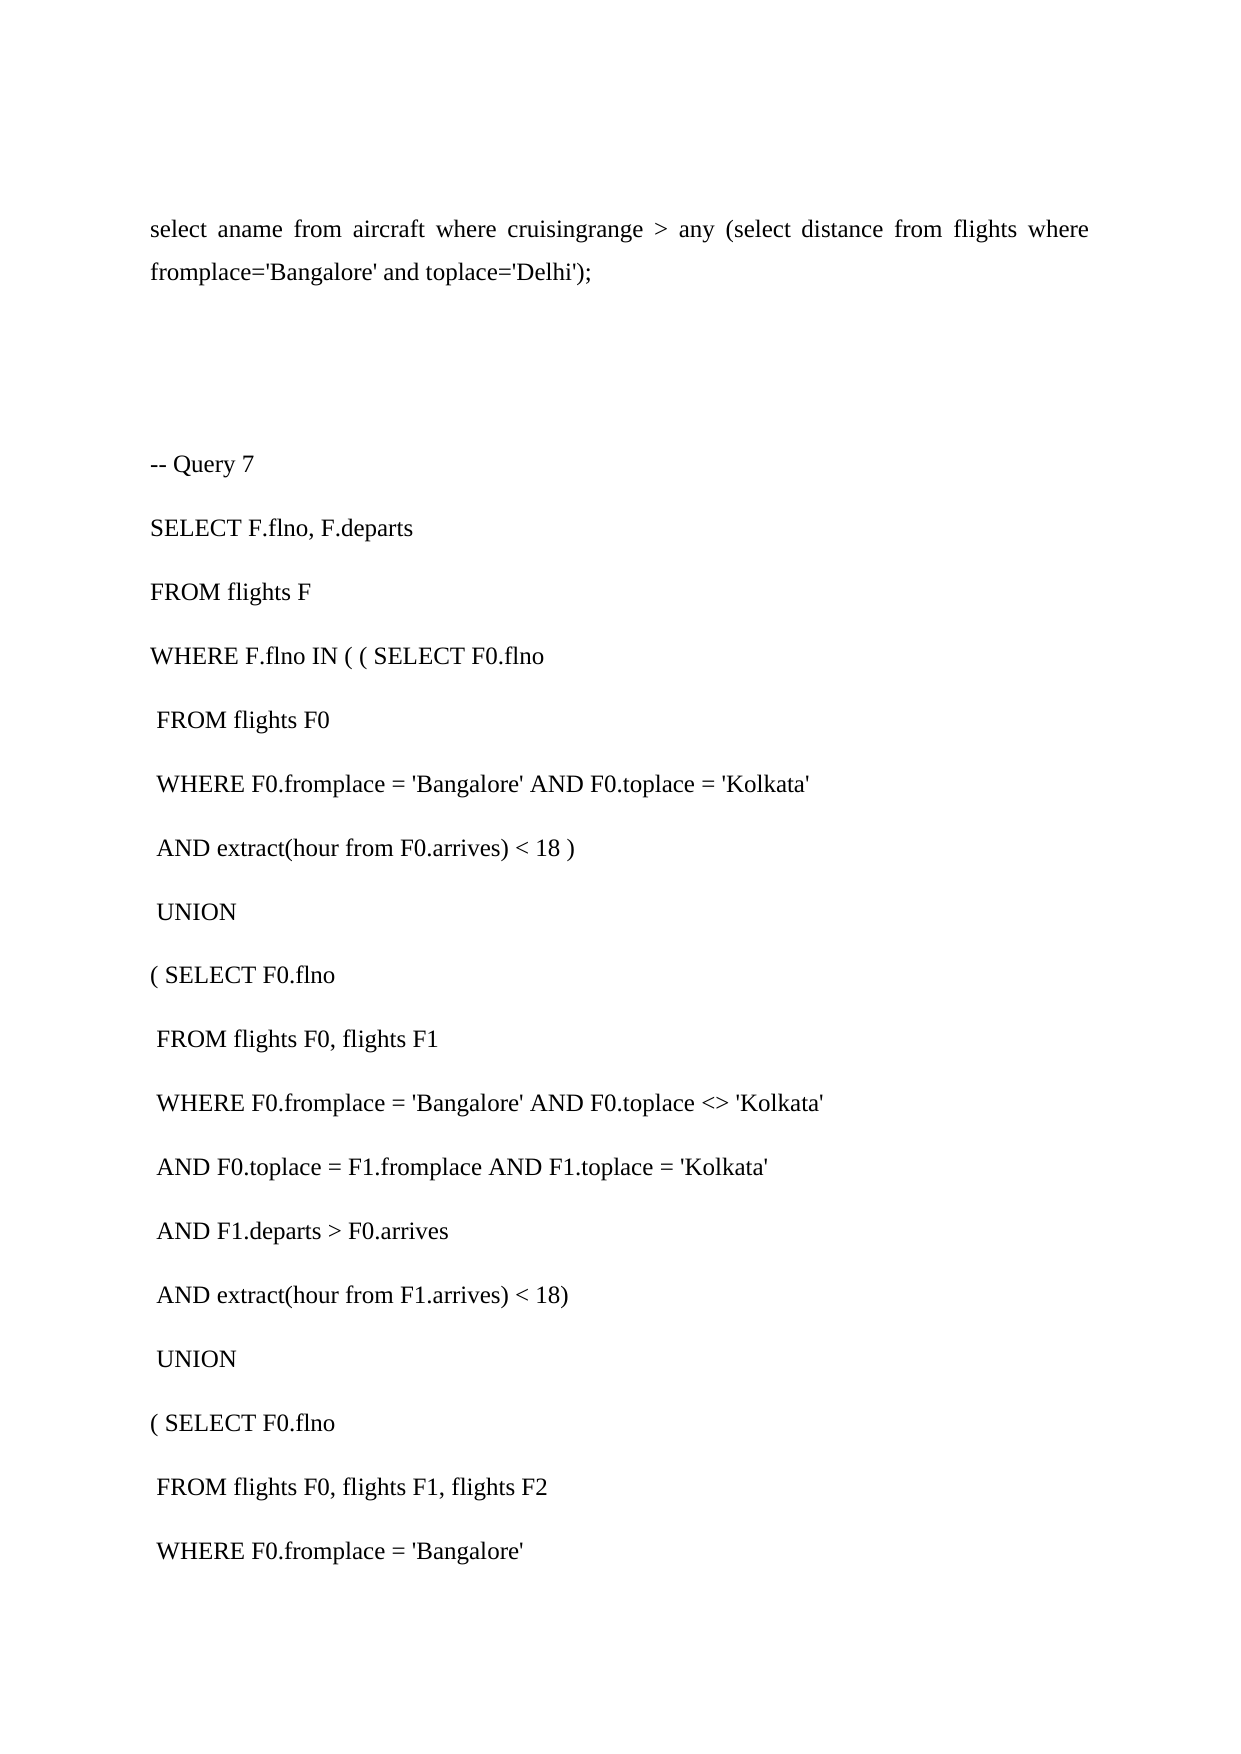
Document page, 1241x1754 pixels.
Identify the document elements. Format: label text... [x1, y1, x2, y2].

text SELECT F.flno, F.departs [150, 513, 1090, 542]
text -- Query 7 [150, 449, 1090, 478]
text select aname from aircraft where cruisingrange > any (select distance from flights where fromplace='Bangalore' and toplace='Delhi'); [150, 214, 1090, 286]
text UNION [150, 1344, 1090, 1373]
text FROM flights F0, flights F1, flights F2 [150, 1472, 1090, 1501]
text FROM flights F0 [150, 705, 1090, 733]
text WHERE F.flno IN ( ( SELECT F0.flno [150, 641, 1090, 669]
text AND extract(hour from F0.arrives) < 18 ) [150, 833, 1090, 861]
text AND F0.toplace = F1.fromplace AND F1.toplace = 'Kolkata' [150, 1152, 1090, 1181]
text WHERE F0.fromplace = 'Bangalore' [150, 1536, 1090, 1565]
text UNION [150, 897, 1090, 925]
text AND extract(hour from F1.arrives) < 18) [150, 1280, 1090, 1309]
text WHERE F0.fromplace = 'Bangalore' AND F0.toplace = 'Kolkata' [150, 769, 1090, 797]
text ( SELECT F0.flno [150, 1408, 1090, 1437]
text AND F1.departs > F0.arrives [150, 1216, 1090, 1245]
text ( SELECT F0.flno [150, 961, 1090, 989]
text FROM flights F [150, 577, 1090, 606]
text FROM flights F0, flights F1 [150, 1024, 1090, 1053]
text WHERE F0.fromplace = 'Bangalore' AND F0.toplace <> 'Kolkata' [150, 1088, 1090, 1117]
